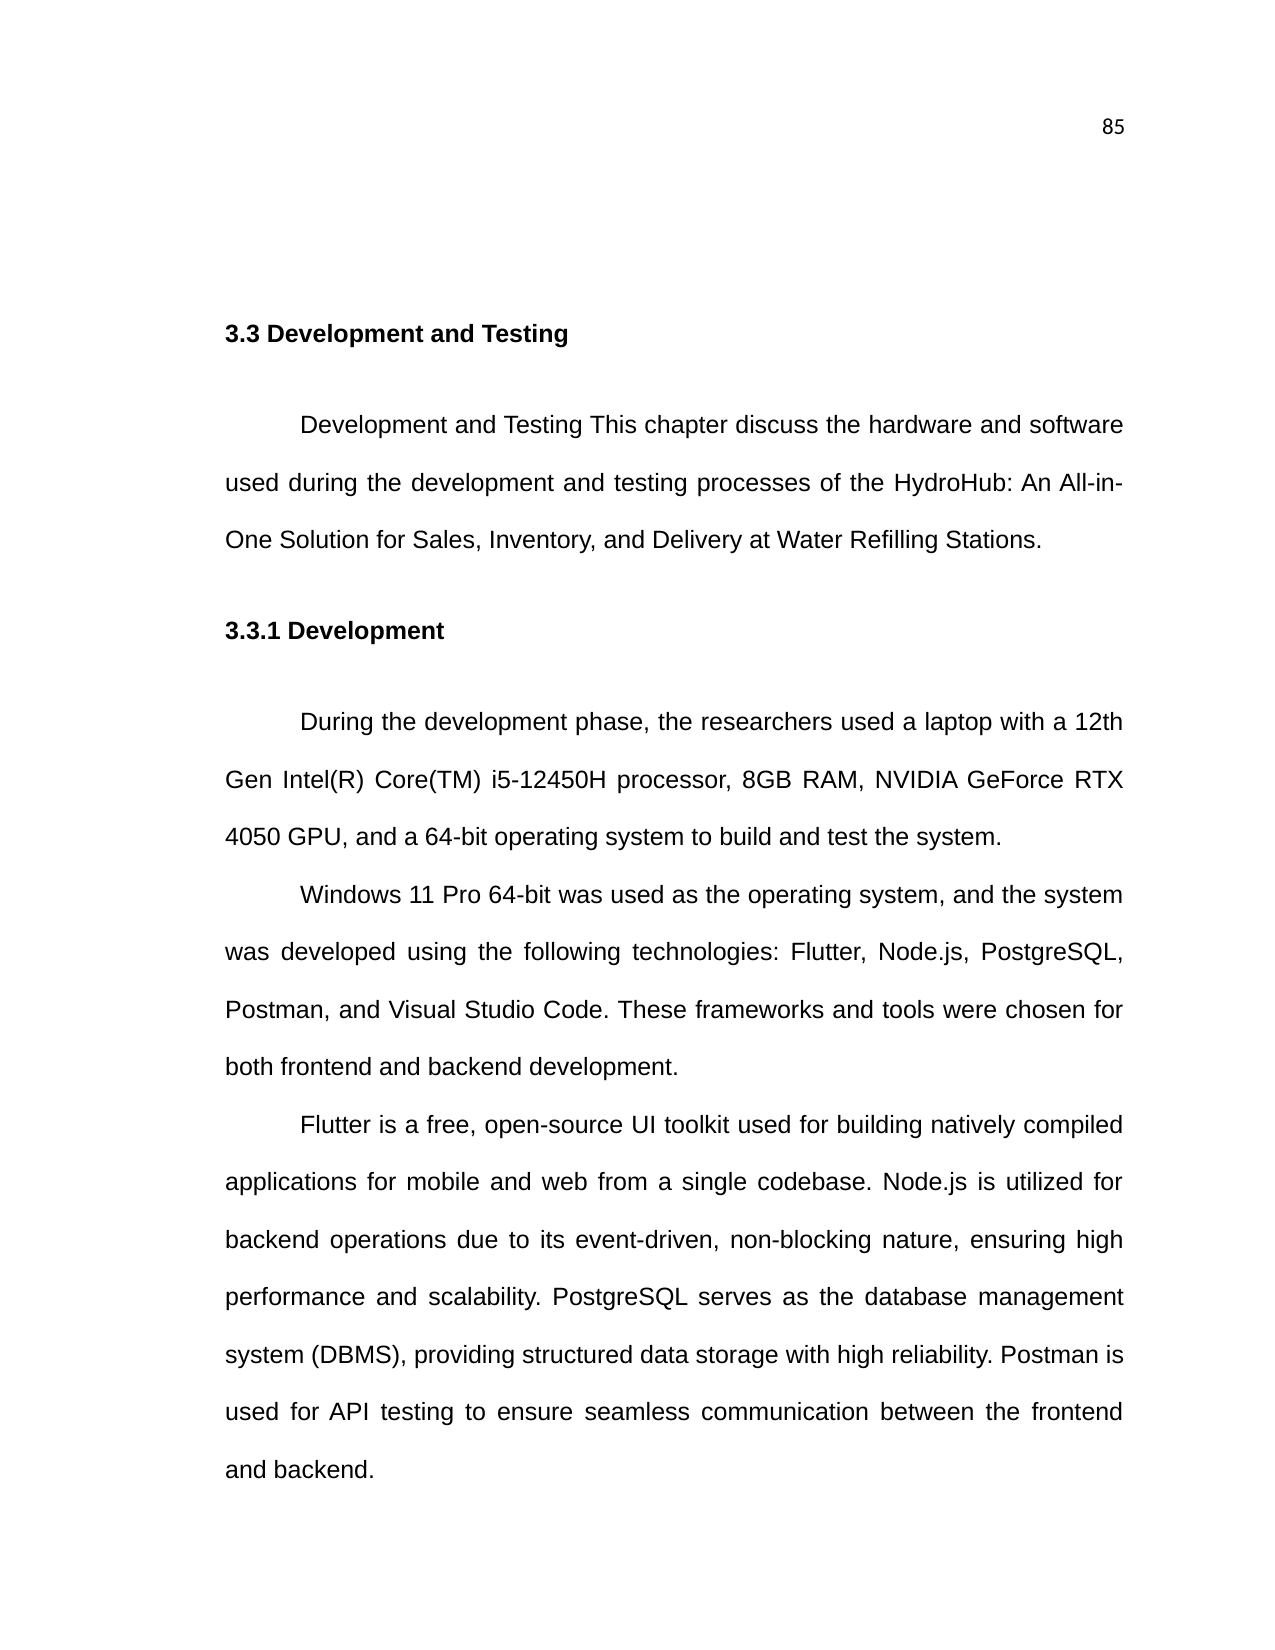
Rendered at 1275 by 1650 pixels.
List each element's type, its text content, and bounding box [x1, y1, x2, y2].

text Windows 11 Pro 64-bit was used as the operating system, and the system was developed using the following technologies: Flutter, Node.js, PostgreSQL, Postman, and Visual Studio Code. These frameworks and tools were chosen for both frontend and backend development. [225, 879, 1125, 1081]
text During the development phase, the researchers used a laptop with a 12th Gen Intel(R) Core(TM) i5-12450H processor, 8GB RAM, NVIDIA GeForce RTX 4050 GPU, and a 64-bit operating system to build and test the system. [225, 707, 1125, 851]
subtitle 3.3.1 Development [225, 616, 1125, 644]
text Flutter is a free, open-source UI toolkit used for building natively compiled applications for mobile and web from a single codebase. Node.js is utilized for backend operations due to its event-driven, non-blocking nature, ensuring high performance and scalability. PostgreSQL serves as the database management system (DBMS), providing structured data storage with high reliability. Postman is used for API testing to ensure seamless communication between the frontend and backend. [225, 1109, 1125, 1483]
text Development and Testing This chapter discuss the hardware and software used during the development and testing processes of the HydroHub: An All-in-One Solution for Sales, Inventory, and Delivery at Water Refilling Stations. [225, 410, 1125, 554]
subtitle 3.3 Development and Testing [225, 319, 1125, 347]
